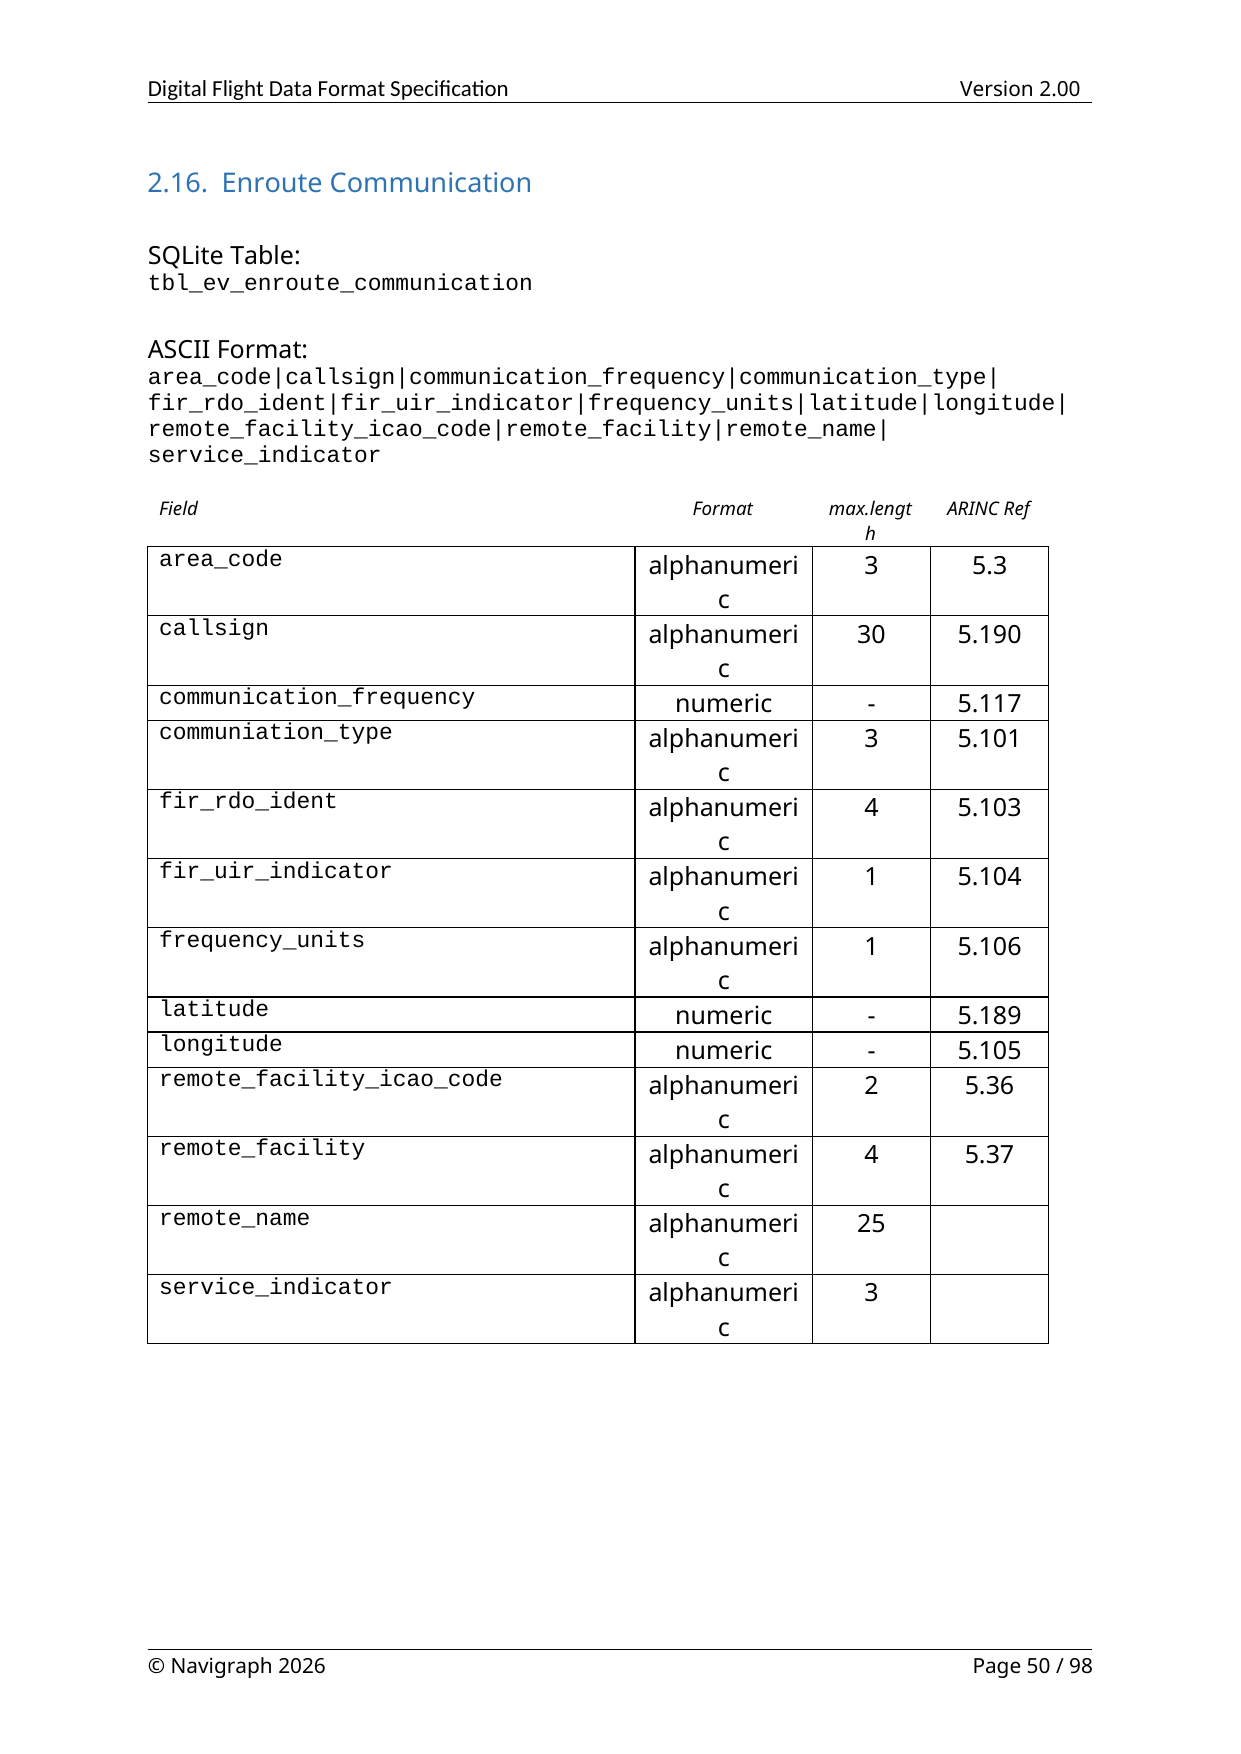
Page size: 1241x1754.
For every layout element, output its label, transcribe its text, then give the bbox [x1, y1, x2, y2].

table_cell 2 [813, 1068, 930, 1136]
table_cell 3 [813, 1275, 930, 1343]
table_cell frequency_units [148, 928, 634, 996]
table_cell alphanumeric [636, 1137, 812, 1205]
table_cell alphanumeric [636, 928, 812, 996]
table_cell remote_facility [148, 1137, 634, 1205]
table_cell 1 [813, 859, 930, 927]
table_cell 5.106 [931, 928, 1048, 996]
table_cell [931, 1275, 1048, 1343]
text tbl_ev_enroute_communication [148, 271, 1092, 297]
table_cell 5.190 [931, 616, 1048, 684]
subtitle Enroute Communication [147, 163, 1092, 200]
table_cell communication_frequency [148, 686, 634, 720]
table_cell alphanumeric [636, 1275, 812, 1343]
table_cell 5.36 [931, 1068, 1048, 1136]
table_cell 1 [813, 928, 930, 996]
table_cell 3 [813, 721, 930, 789]
table_cell 5.105 [931, 1033, 1048, 1067]
table_cell - [813, 686, 930, 720]
table_cell - [813, 1033, 930, 1067]
table_header max.length [812, 495, 930, 546]
table_cell fir_rdo_ident [148, 790, 634, 858]
table_cell service_indicator [148, 1275, 634, 1343]
table_cell area_code [148, 547, 634, 615]
table_cell - [813, 998, 930, 1031]
table_cell longitude [148, 1033, 634, 1067]
table_cell 5.103 [931, 790, 1048, 858]
table_cell alphanumeric [636, 790, 812, 858]
table_cell remote_name [148, 1206, 634, 1274]
table_cell alphanumeric [636, 1068, 812, 1136]
table_header Field [148, 495, 635, 546]
table_cell alphanumeric [636, 616, 812, 684]
table_cell 3 [813, 547, 930, 615]
table_cell [931, 1206, 1048, 1274]
table_cell numeric [636, 686, 812, 720]
table_cell 5.37 [931, 1137, 1048, 1205]
table_cell 30 [813, 616, 930, 684]
table_cell 5.189 [931, 998, 1048, 1031]
table_header ARINC Ref [930, 495, 1048, 546]
table_cell 5.117 [931, 686, 1048, 720]
table_cell alphanumeric [636, 721, 812, 789]
table_cell fir_uir_indicator [148, 859, 634, 927]
table_cell alphanumeric [636, 1206, 812, 1274]
table_cell numeric [636, 1033, 812, 1067]
table_cell 5.104 [931, 859, 1048, 927]
text ASCII Format: [148, 331, 1092, 366]
table_cell alphanumeric [636, 859, 812, 927]
table_cell 5.3 [931, 547, 1048, 615]
text SQLite Table: [148, 237, 1092, 271]
table_cell 4 [813, 790, 930, 858]
table_cell callsign [148, 616, 634, 684]
table_cell numeric [636, 998, 812, 1031]
text area_code|callsign|communication_frequency|communication_type| fir_rdo_ident|fir_uir_indicator|frequency_units|latitude|longitude| remote_facility_icao_code|remote_facility|remote_name| service_indicator [148, 366, 1092, 469]
table_cell latitude [148, 998, 634, 1031]
table_cell 4 [813, 1137, 930, 1205]
table_cell 25 [813, 1206, 930, 1274]
table_cell alphanumeric [636, 547, 812, 615]
table_header Format [635, 495, 812, 546]
table_cell communiation_type [148, 721, 634, 789]
table_cell remote_facility_icao_code [148, 1068, 634, 1136]
table_cell 5.101 [931, 721, 1048, 789]
